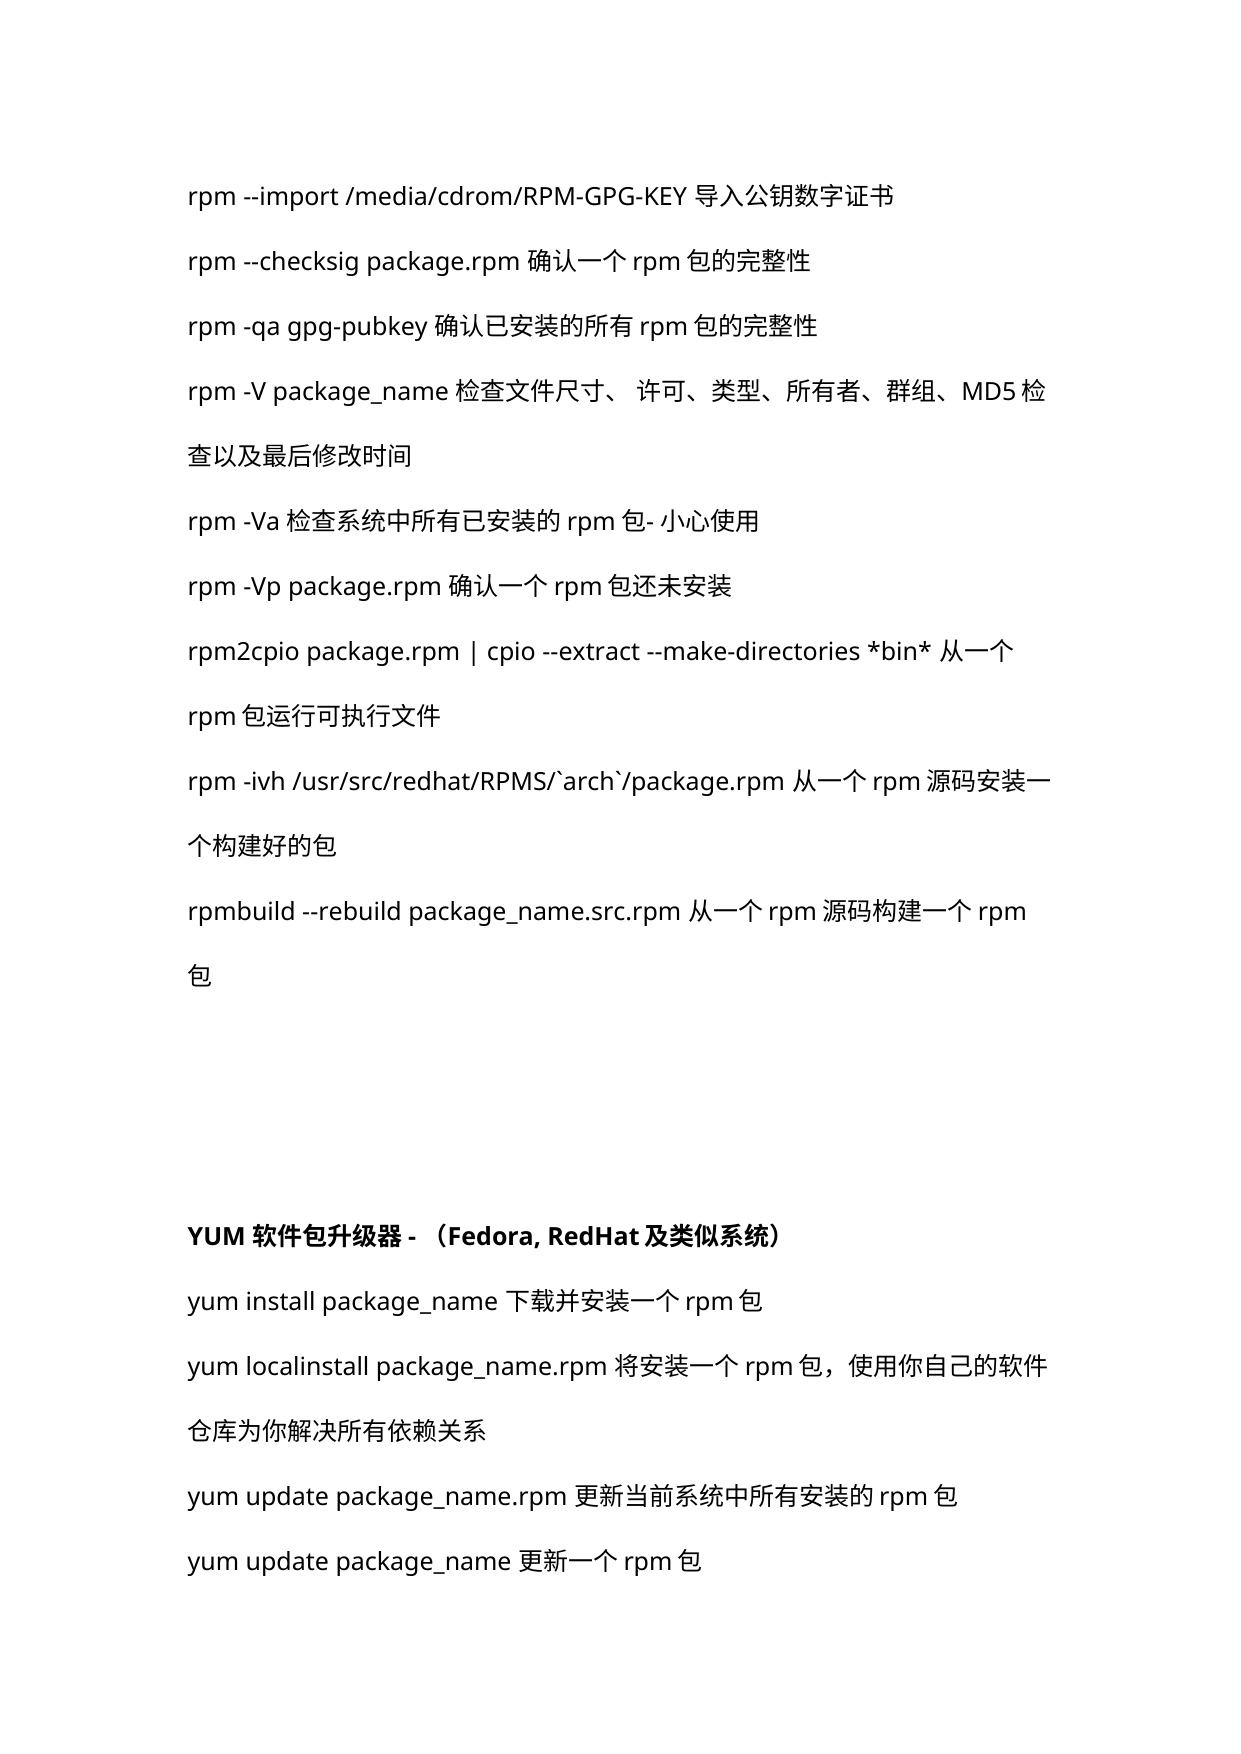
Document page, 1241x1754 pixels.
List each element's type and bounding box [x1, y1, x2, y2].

text [187, 162, 1053, 1592]
